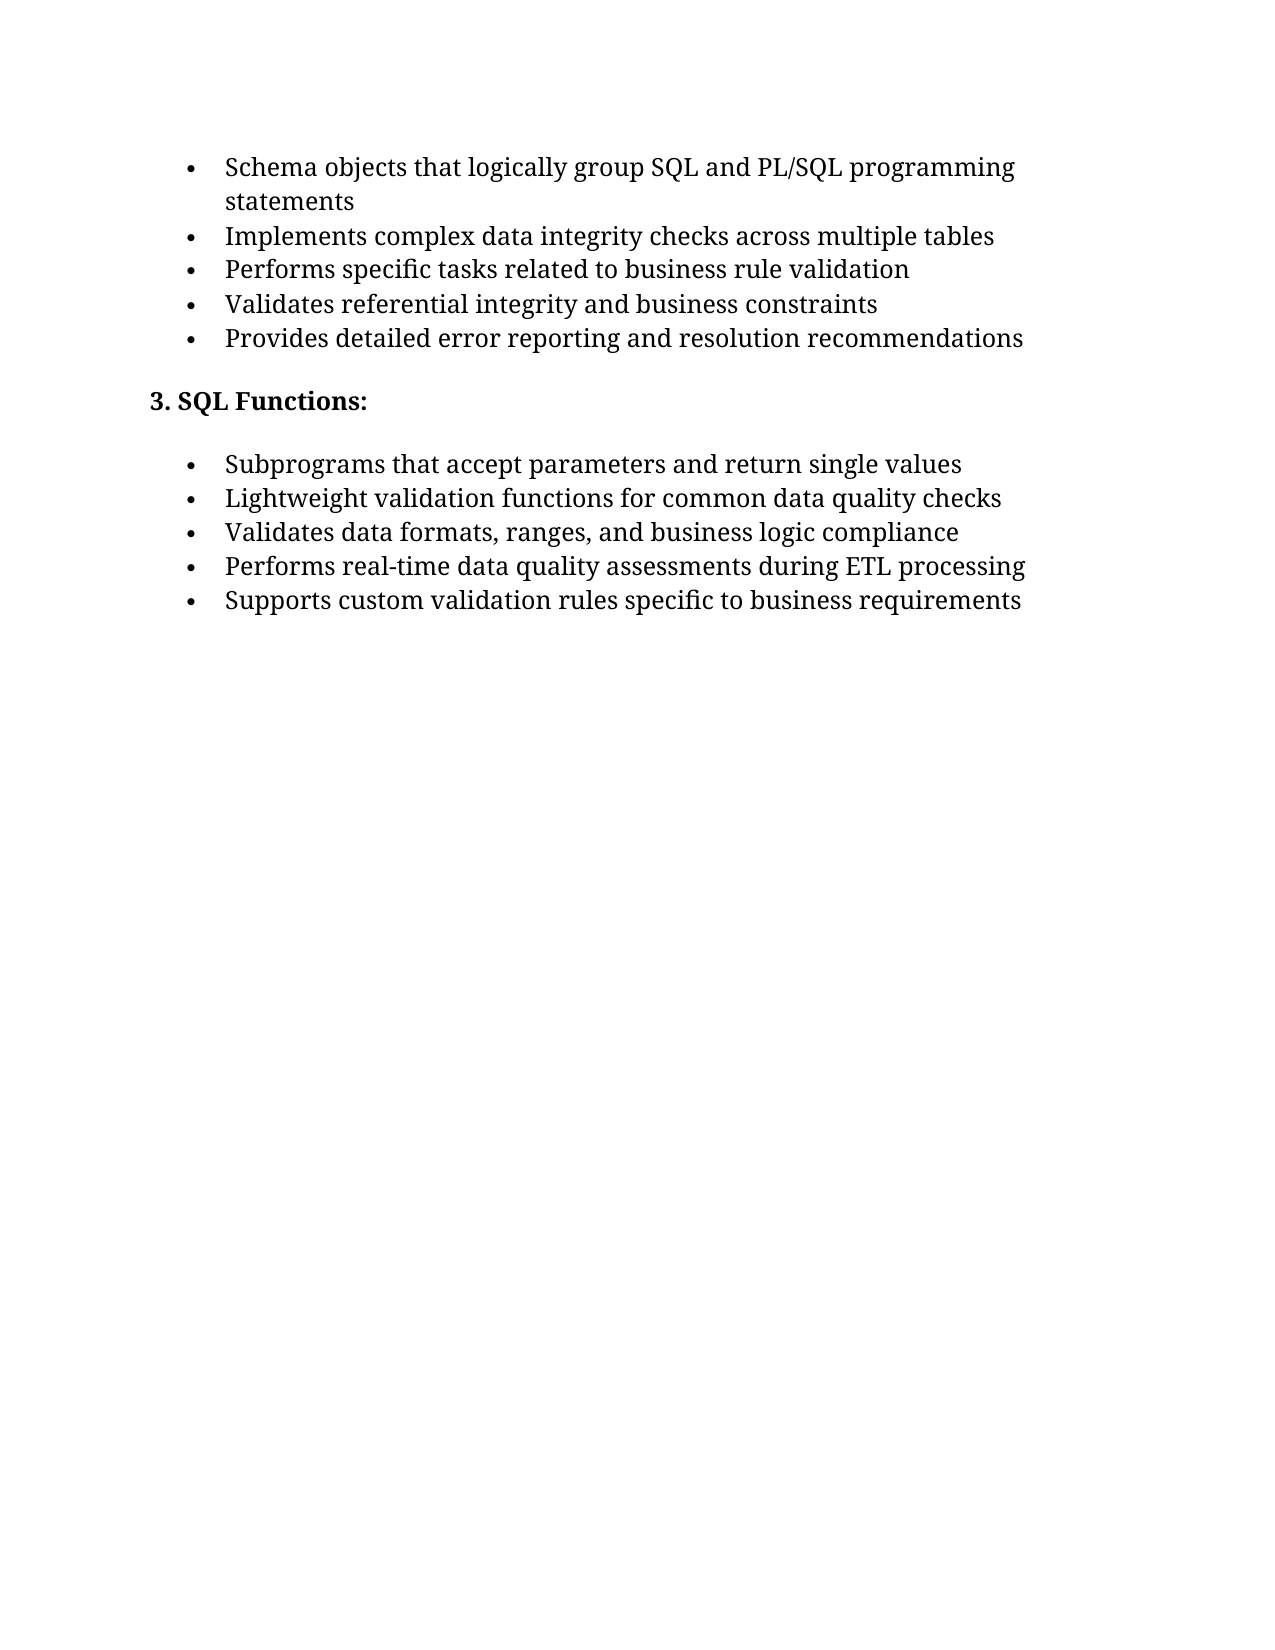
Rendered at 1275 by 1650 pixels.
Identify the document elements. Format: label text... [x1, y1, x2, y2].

list Performs specific tasks related to business rule validation [187, 252, 1125, 286]
list Performs real-time data quality assessments during ETL processing [187, 549, 1125, 583]
list Supports custom validation rules specific to business requirements [187, 583, 1125, 617]
list Validates data formats, ranges, and business logic compliance [187, 515, 1125, 549]
list Schema objects that logically group SQL and PL/SQL programming statements [187, 150, 1125, 218]
list Implements complex data integrity checks across multiple tables [187, 218, 1125, 252]
list Subprograms that accept parameters and return single values [187, 447, 1125, 481]
list Validates referential integrity and business constraints [187, 286, 1125, 320]
list Provides detailed error reporting and resolution recommendations [187, 320, 1125, 354]
text 3. SQL Functions: [150, 383, 1125, 418]
list Lightweight validation functions for common data quality checks [187, 481, 1125, 515]
